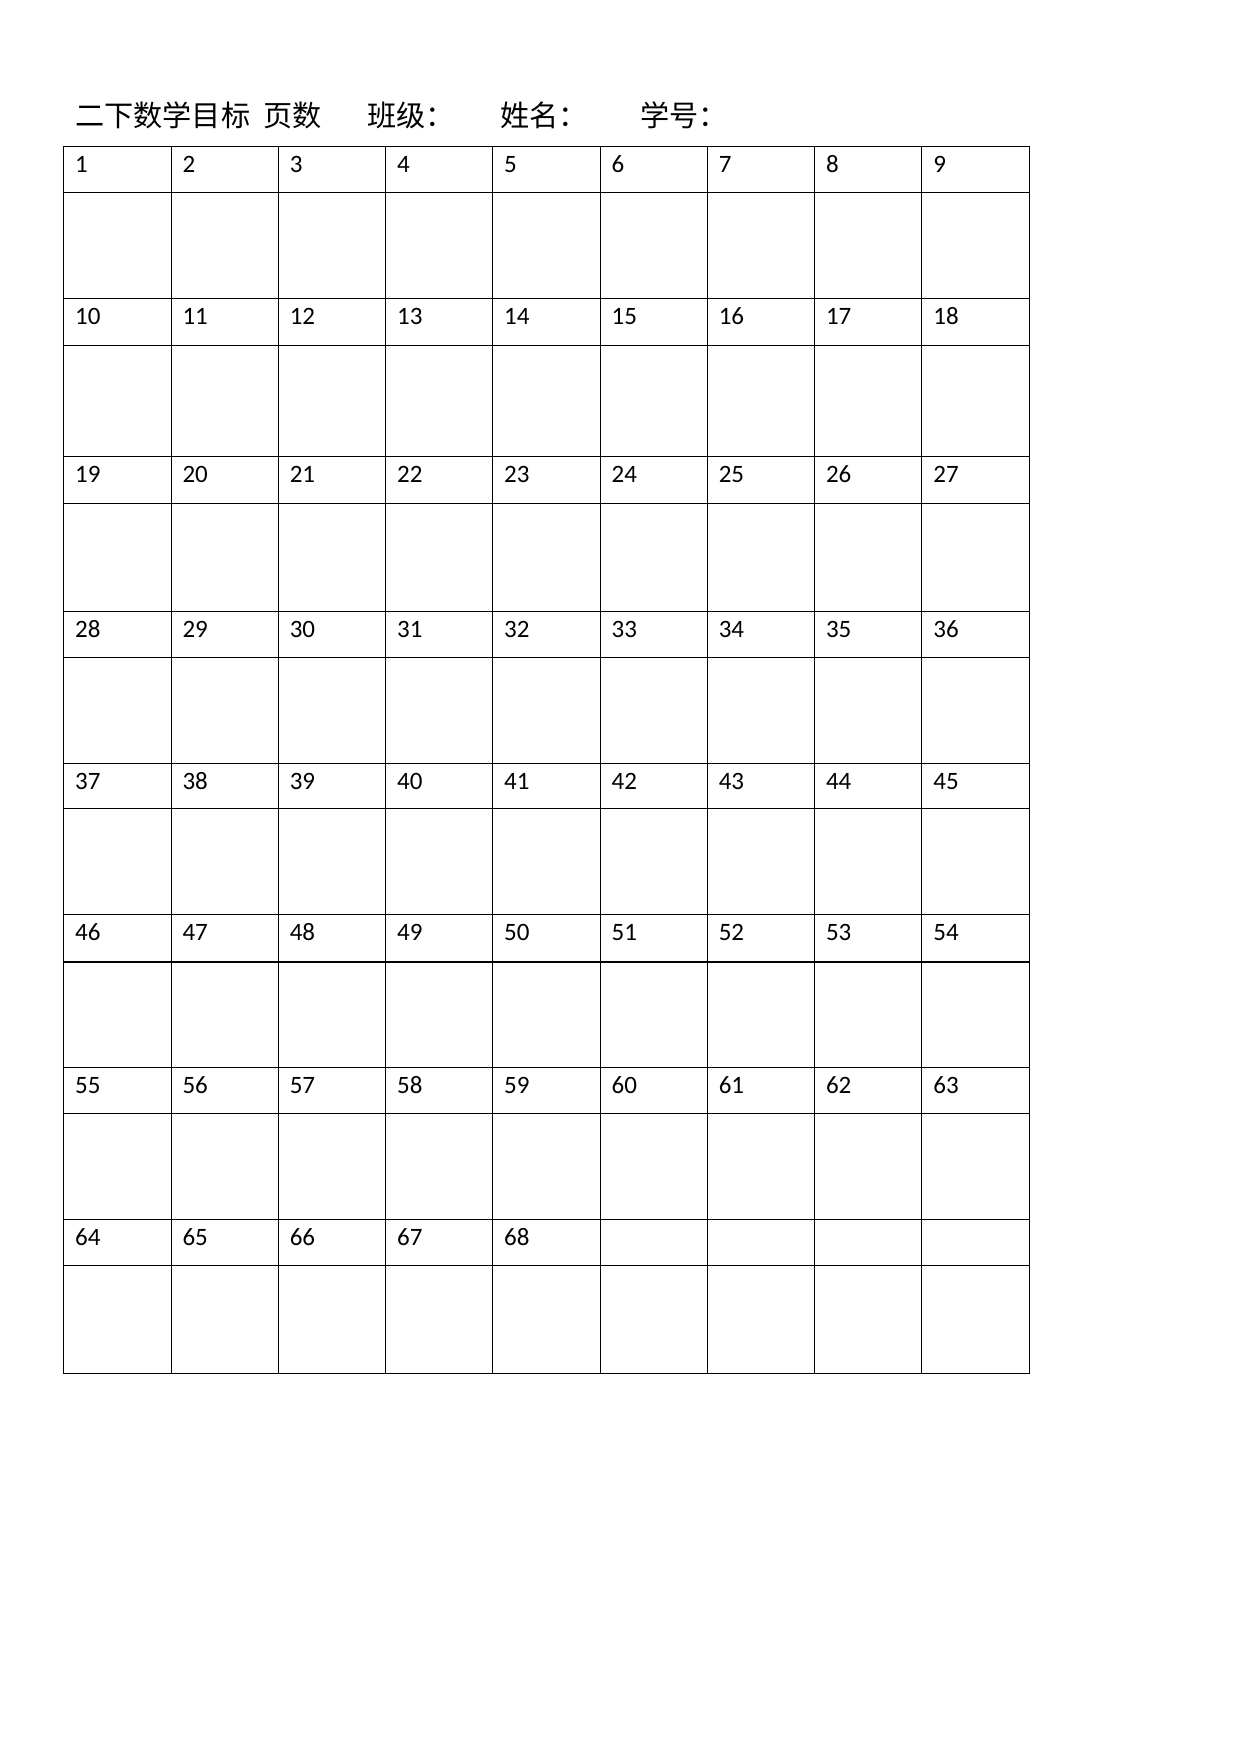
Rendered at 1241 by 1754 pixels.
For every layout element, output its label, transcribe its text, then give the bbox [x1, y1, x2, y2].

table_cell [922, 346, 1029, 456]
table_cell 19 [64, 457, 171, 502]
table_header 4 [386, 147, 492, 192]
table_cell 18 [922, 299, 1029, 344]
table_cell [708, 1114, 814, 1219]
table_cell [279, 193, 385, 298]
table_cell [279, 963, 385, 1067]
table_header 8 [815, 147, 921, 192]
table_cell [815, 193, 921, 298]
table_cell [601, 1114, 707, 1219]
table_cell [922, 504, 1029, 611]
table_cell 62 [815, 1068, 921, 1113]
table_cell [708, 1266, 814, 1373]
table_cell [493, 1114, 600, 1219]
table_cell [922, 658, 1029, 763]
table_cell [172, 504, 278, 611]
table_cell [493, 193, 600, 298]
table_cell 26 [815, 457, 921, 502]
table_cell 37 [64, 764, 171, 808]
table_cell [708, 963, 814, 1067]
table_cell [815, 963, 921, 1067]
table_cell 13 [386, 299, 492, 344]
table_cell [64, 809, 171, 914]
table_cell 24 [601, 457, 707, 502]
table_cell [493, 658, 600, 763]
table_cell 51 [601, 915, 707, 961]
table_cell [815, 1114, 921, 1219]
table_header 5 [493, 147, 600, 192]
table_cell [601, 1220, 707, 1265]
table_cell [922, 1220, 1029, 1265]
table_cell [172, 809, 278, 914]
table_cell 63 [922, 1068, 1029, 1113]
table_cell 42 [601, 764, 707, 808]
table_header 9 [922, 147, 1029, 192]
table_cell [386, 193, 492, 298]
table_cell [64, 504, 171, 611]
table_cell [172, 658, 278, 763]
table_cell 33 [601, 612, 707, 657]
table_cell 39 [279, 764, 385, 808]
table_cell 23 [493, 457, 600, 502]
table_cell [172, 1266, 278, 1373]
table_cell 12 [279, 299, 385, 344]
table_header 2 [172, 147, 278, 192]
table_cell [386, 346, 492, 456]
table_cell 43 [708, 764, 814, 808]
table_cell [386, 963, 492, 1067]
table_cell 15 [601, 299, 707, 344]
table_cell 55 [64, 1068, 171, 1113]
table_cell 53 [815, 915, 921, 961]
table_header 6 [601, 147, 707, 192]
table_cell [64, 346, 171, 456]
table_cell 48 [279, 915, 385, 961]
table_cell [708, 658, 814, 763]
table_cell 14 [493, 299, 600, 344]
table_cell [386, 1266, 492, 1373]
table_cell 35 [815, 612, 921, 657]
table_cell [708, 809, 814, 914]
table_cell 44 [815, 764, 921, 808]
table_cell [64, 193, 171, 298]
table_cell 57 [279, 1068, 385, 1113]
table_cell [279, 1266, 385, 1373]
table_cell 60 [601, 1068, 707, 1113]
table_cell [279, 346, 385, 456]
table_cell [601, 504, 707, 611]
table_cell [815, 809, 921, 914]
table_cell 31 [386, 612, 492, 657]
table_cell 11 [172, 299, 278, 344]
table_cell 41 [493, 764, 600, 808]
table_cell 50 [493, 915, 600, 961]
table_cell 47 [172, 915, 278, 961]
table_cell [708, 346, 814, 456]
table_cell [708, 504, 814, 611]
table_cell [922, 963, 1029, 1067]
table_cell 65 [172, 1220, 278, 1265]
table_cell 61 [708, 1068, 814, 1113]
table_cell 45 [922, 764, 1029, 808]
table_cell [172, 963, 278, 1067]
table_cell [493, 1266, 600, 1373]
table_cell 58 [386, 1068, 492, 1113]
table_cell [815, 504, 921, 611]
table_cell 52 [708, 915, 814, 961]
table_cell [493, 809, 600, 914]
table_cell [601, 658, 707, 763]
table_cell 30 [279, 612, 385, 657]
table_cell [922, 1266, 1029, 1373]
table_cell 16 [708, 299, 814, 344]
table_cell [279, 1114, 385, 1219]
table_cell [815, 1266, 921, 1373]
table_cell 40 [386, 764, 492, 808]
text 二下数学目标 页数 班级： 姓名： 学号： [75, 81, 1165, 146]
table_cell 27 [922, 457, 1029, 502]
table_cell 28 [64, 612, 171, 657]
table_cell 54 [922, 915, 1029, 961]
table_cell [279, 809, 385, 914]
table_cell [64, 1114, 171, 1219]
table_cell [493, 504, 600, 611]
table_cell [279, 504, 385, 611]
table_cell 59 [493, 1068, 600, 1113]
table_cell [601, 963, 707, 1067]
table_cell 25 [708, 457, 814, 502]
table_cell 49 [386, 915, 492, 961]
table_cell [922, 193, 1029, 298]
table_header 7 [708, 147, 814, 192]
table_cell 21 [279, 457, 385, 502]
table_cell [386, 809, 492, 914]
table_cell [172, 1114, 278, 1219]
table_header 3 [279, 147, 385, 192]
table_cell 66 [279, 1220, 385, 1265]
table_cell 46 [64, 915, 171, 961]
table_cell [601, 1266, 707, 1373]
table_cell 56 [172, 1068, 278, 1113]
table_cell 22 [386, 457, 492, 502]
table_cell 68 [493, 1220, 600, 1265]
table_cell 20 [172, 457, 278, 502]
table_cell [172, 346, 278, 456]
table_cell [64, 1266, 171, 1373]
table_header 1 [64, 147, 171, 192]
table_cell [815, 1220, 921, 1265]
table_cell [386, 1114, 492, 1219]
table_cell [601, 193, 707, 298]
table_cell 64 [64, 1220, 171, 1265]
table_cell 10 [64, 299, 171, 344]
table_cell [601, 346, 707, 456]
table_cell [708, 193, 814, 298]
table_cell 67 [386, 1220, 492, 1265]
table_cell 32 [493, 612, 600, 657]
table_cell [386, 658, 492, 763]
table_cell 29 [172, 612, 278, 657]
table_cell [922, 1114, 1029, 1219]
table_cell [386, 504, 492, 611]
table_cell [64, 963, 171, 1067]
table_cell [708, 1220, 814, 1265]
table_cell 34 [708, 612, 814, 657]
table_cell [493, 346, 600, 456]
table_cell 17 [815, 299, 921, 344]
table_cell 38 [172, 764, 278, 808]
table_cell [172, 193, 278, 298]
table_cell [64, 658, 171, 763]
table_cell [601, 809, 707, 914]
table_cell [493, 963, 600, 1067]
table_cell [815, 658, 921, 763]
table_cell [922, 809, 1029, 914]
table_cell [279, 658, 385, 763]
table_cell 36 [922, 612, 1029, 657]
table_cell [815, 346, 921, 456]
